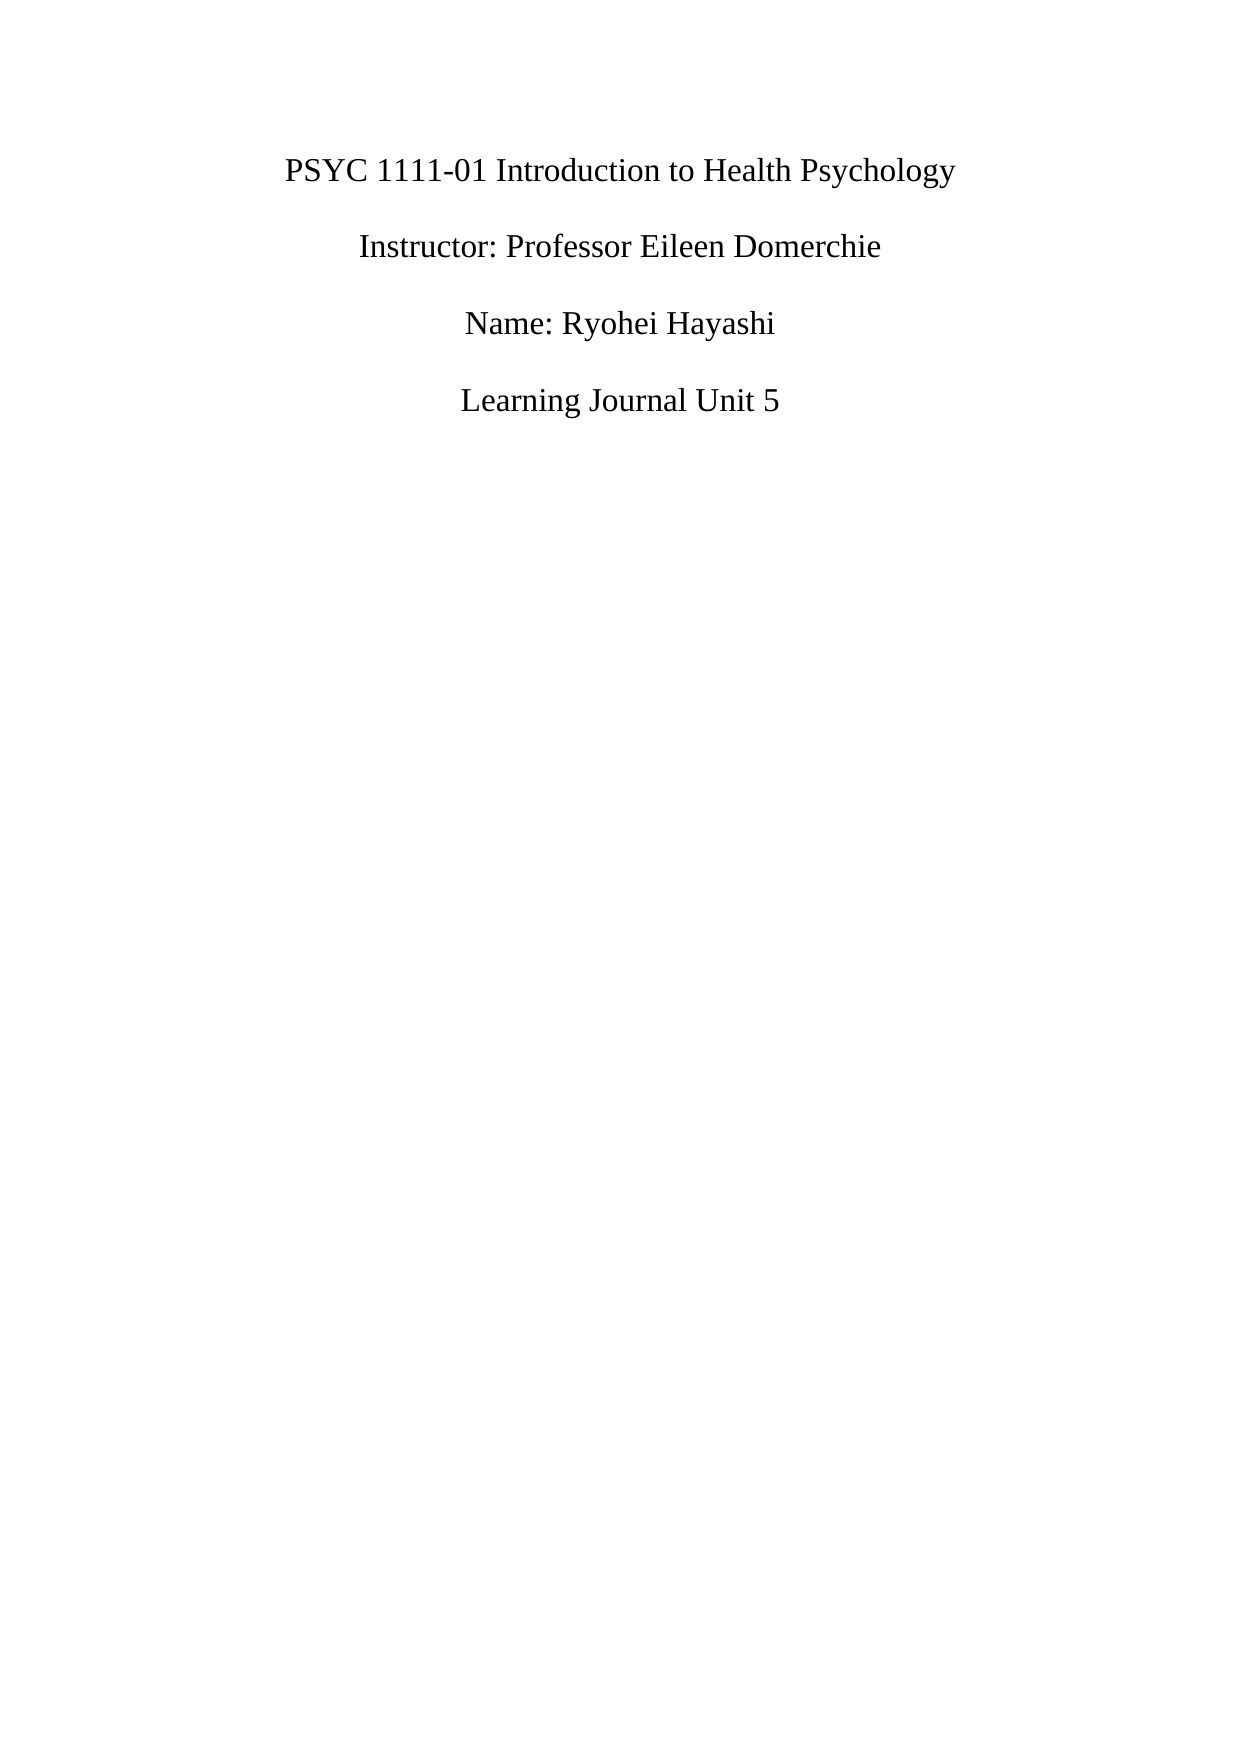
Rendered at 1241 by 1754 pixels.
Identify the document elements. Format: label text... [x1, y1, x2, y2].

text Instructor: Professor Eileen Domerchie [150, 227, 1090, 265]
text Name: Ryohei Hayashi [150, 303, 1090, 342]
text Learning Journal Unit 5 [150, 380, 1090, 418]
text PSYC 1111-01 Introduction to Health Psychology [150, 150, 1090, 188]
